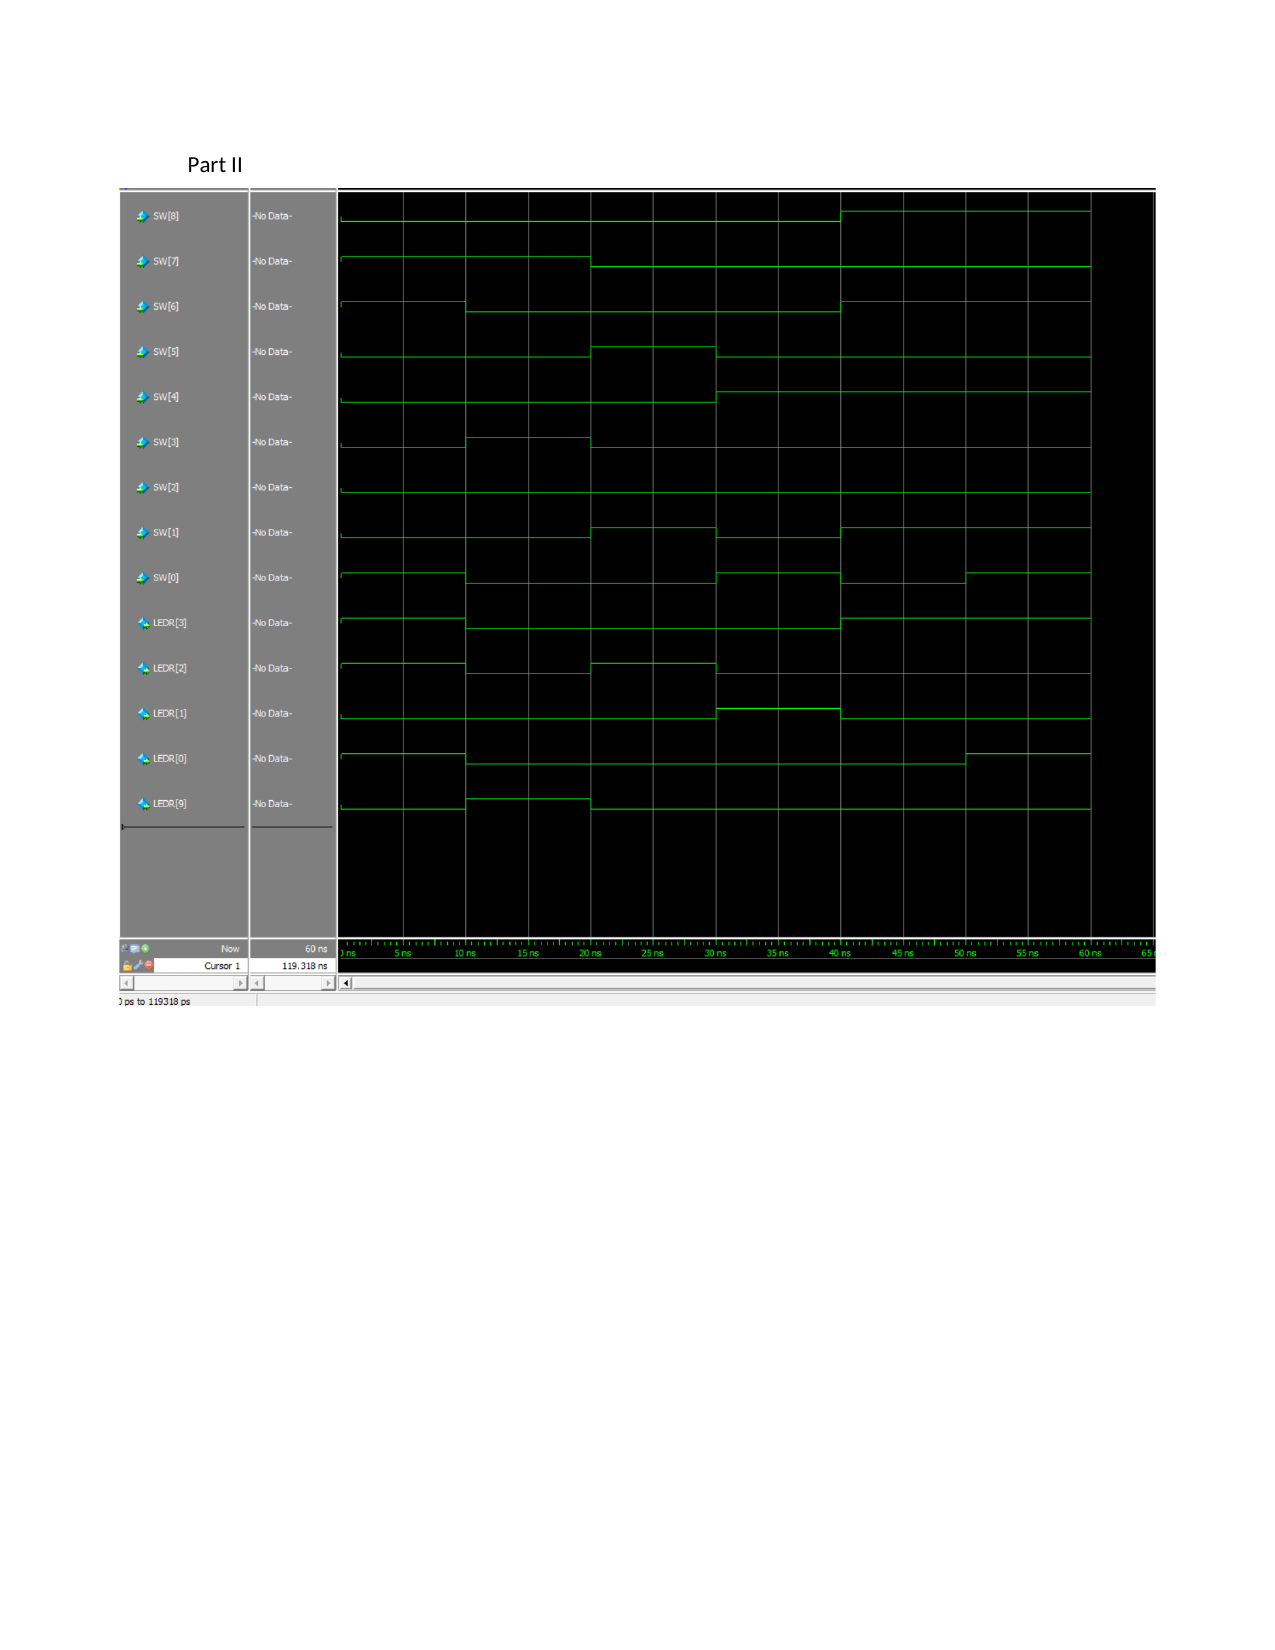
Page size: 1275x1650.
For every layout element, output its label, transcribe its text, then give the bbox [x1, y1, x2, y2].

text Part II [187, 150, 1087, 178]
picture [119, 188, 1156, 1006]
